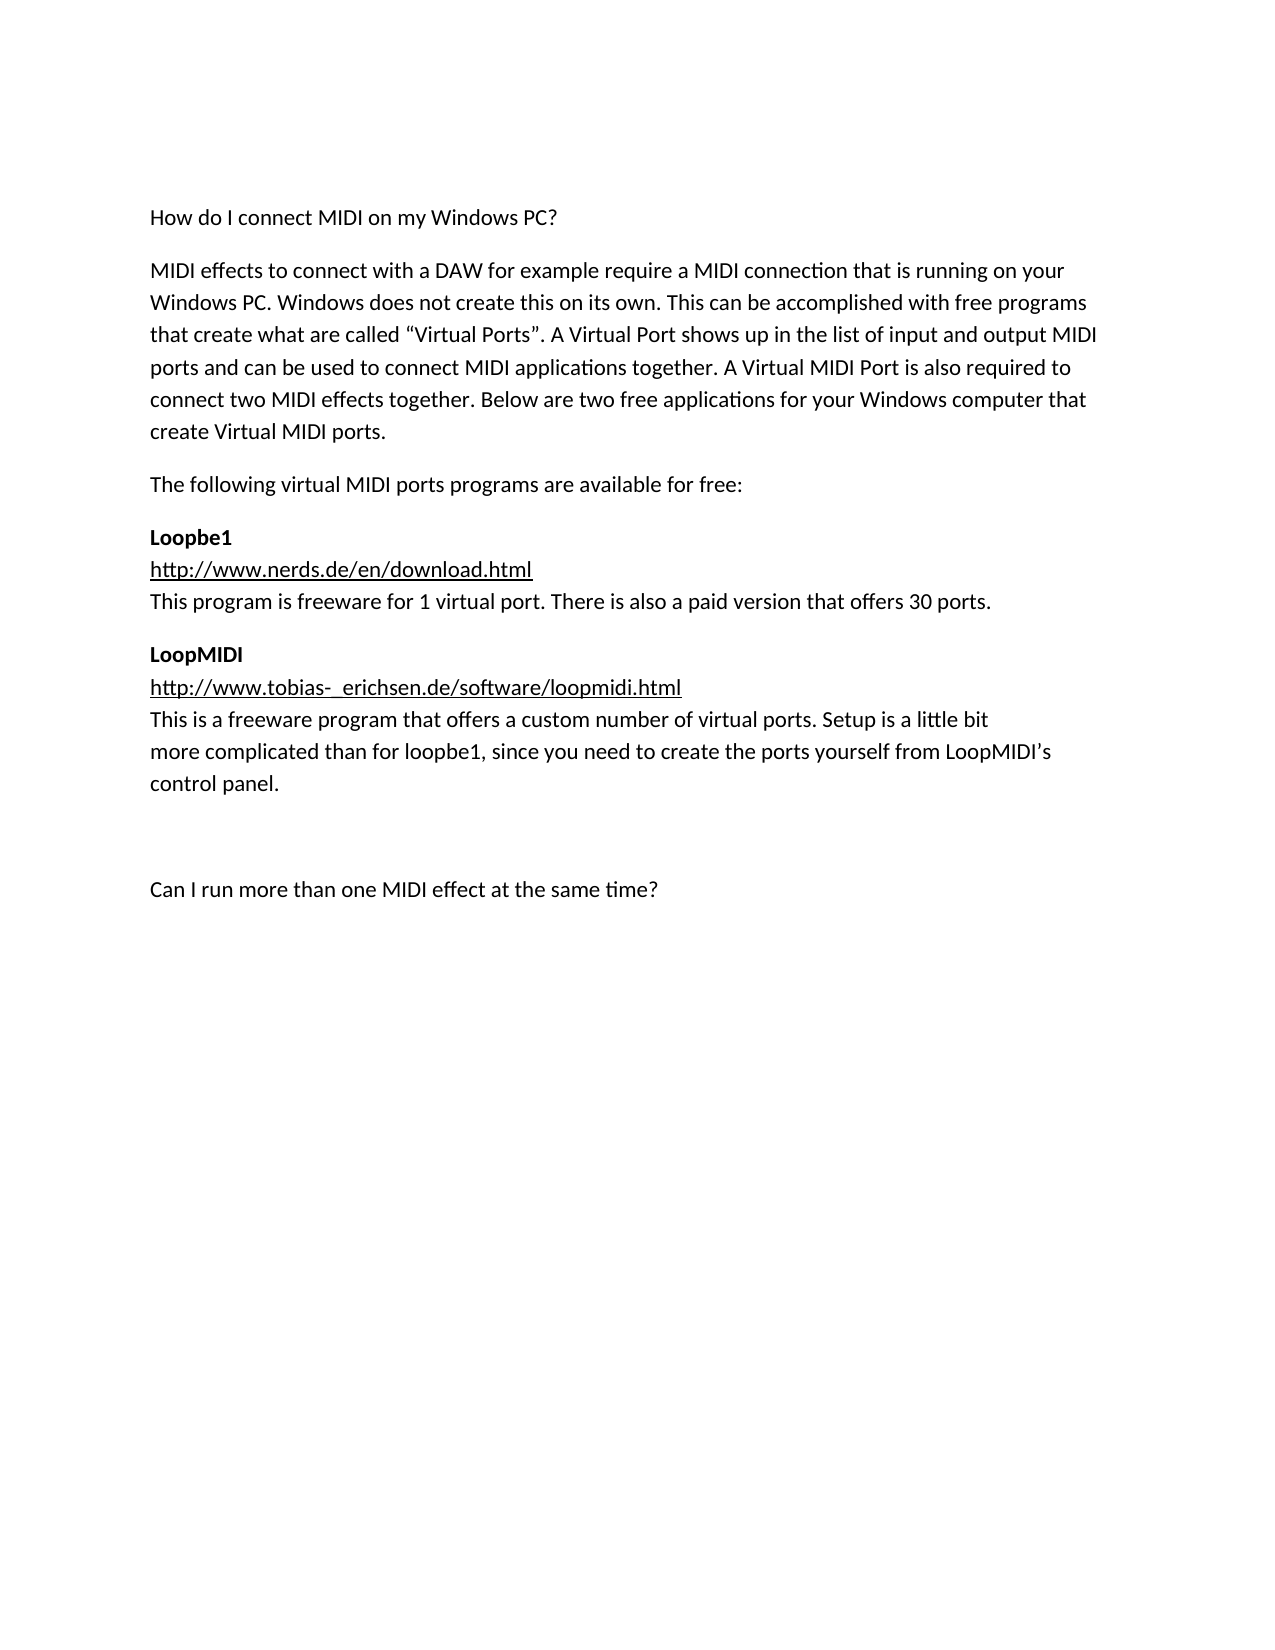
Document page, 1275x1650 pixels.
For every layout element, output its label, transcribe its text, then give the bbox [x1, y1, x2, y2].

text The following virtual MIDI ports programs are available for free: [150, 470, 1125, 498]
text LoopMIDI http://www.tobias-_erichsen.de/software/loopmidi.html This is a freeware program that offers a custom number of virtual ports. Setup is a little bit more complicated than for loopbe1, since you need to create the ports yourself from LoopMIDI’s control panel. [150, 640, 1125, 797]
text Can I run more than one MIDI effect at the same time? [150, 875, 1125, 903]
text Loopbe1 http://www.nerds.de/en/download.html This program is freeware for 1 virtual port. There is also a paid version that offers 30 ports. [150, 523, 1125, 615]
text MIDI effects to connect with a DAW for example require a MIDI connection that is running on your Windows PC. Windows does not create this on its own. This can be accomplished with free programs that create what are called “Virtual Ports”. A Virtual Port shows up in the list of input and output MIDI ports and can be used to connect MIDI applications together. A Virtual MIDI Port is also required to connect two MIDI effects together. Below are two free applications for your Windows computer that create Virtual MIDI ports. [150, 256, 1125, 445]
text How do I connect MIDI on my Windows PC? [150, 203, 1125, 231]
